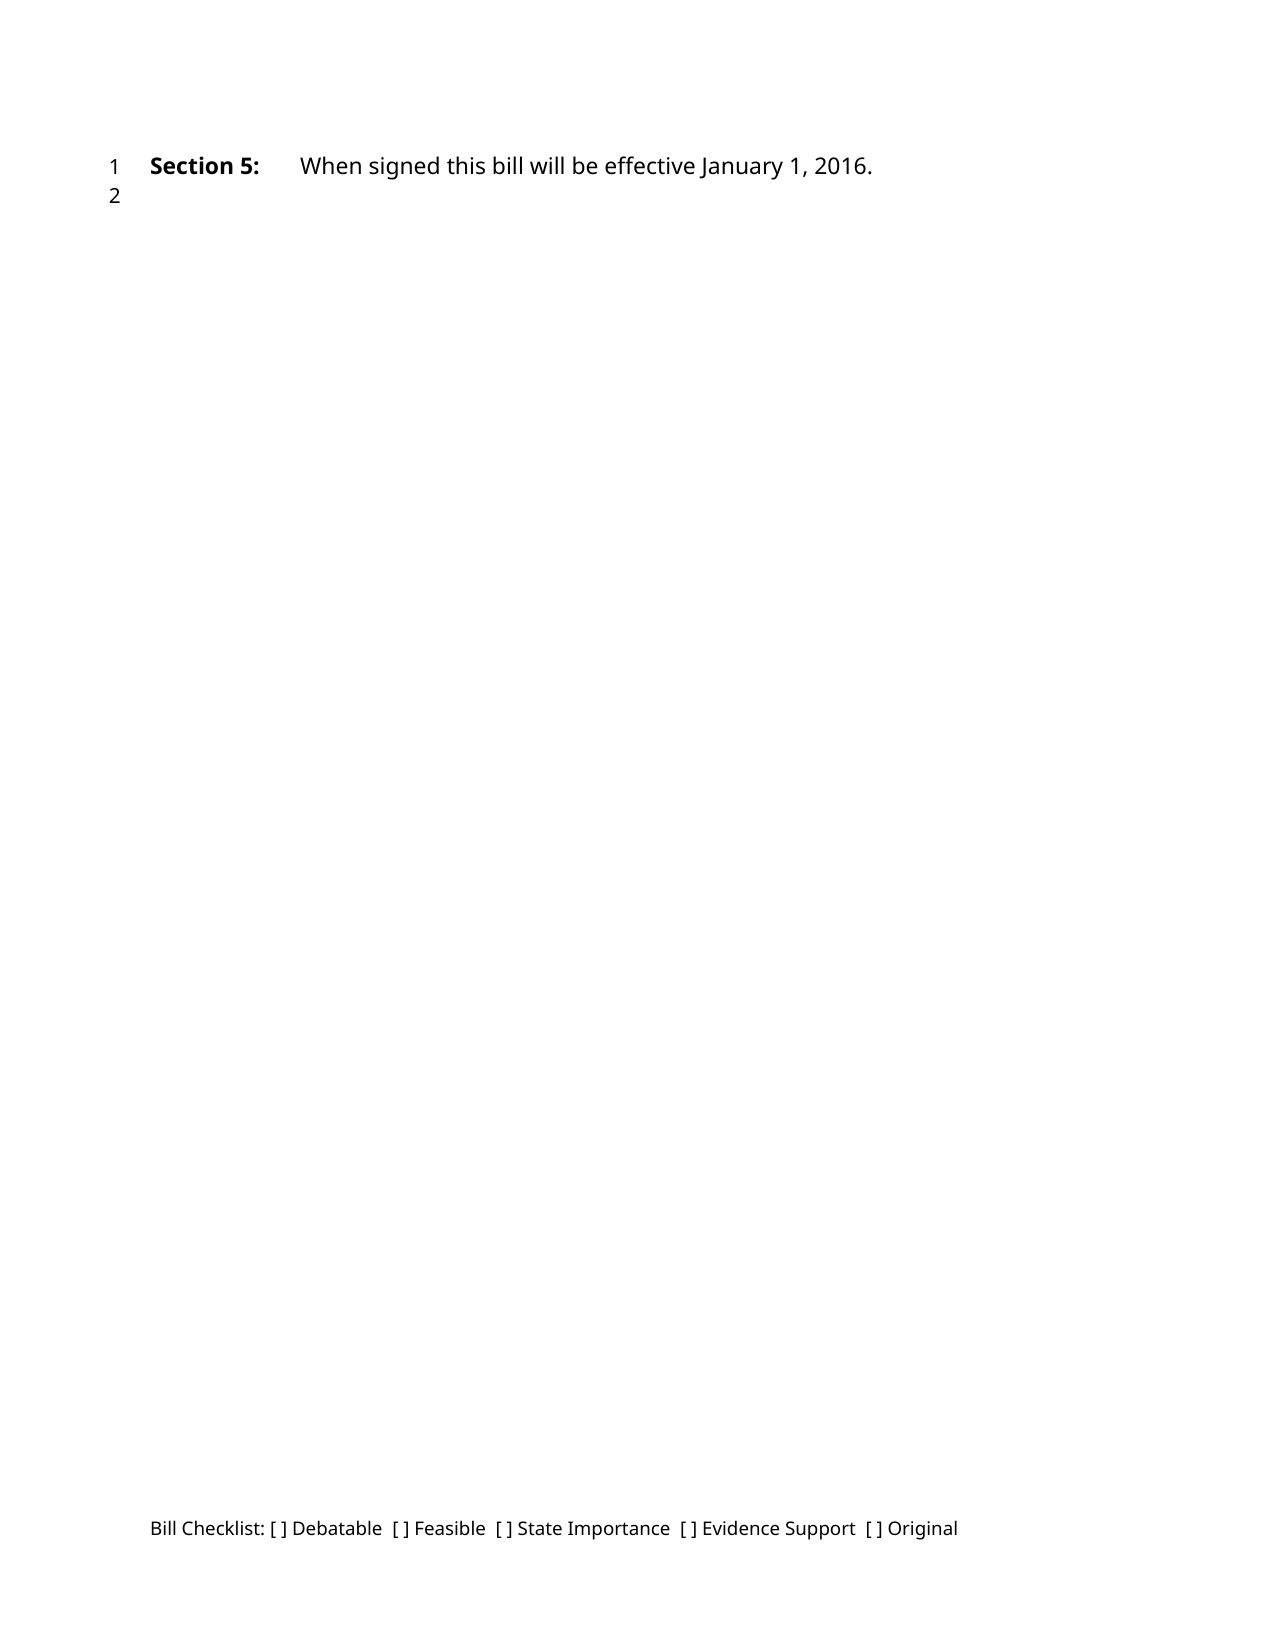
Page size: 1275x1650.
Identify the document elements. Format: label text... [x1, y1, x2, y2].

text Section 5: When signed this bill will be effective January 1, 2016. [150, 150, 1125, 181]
